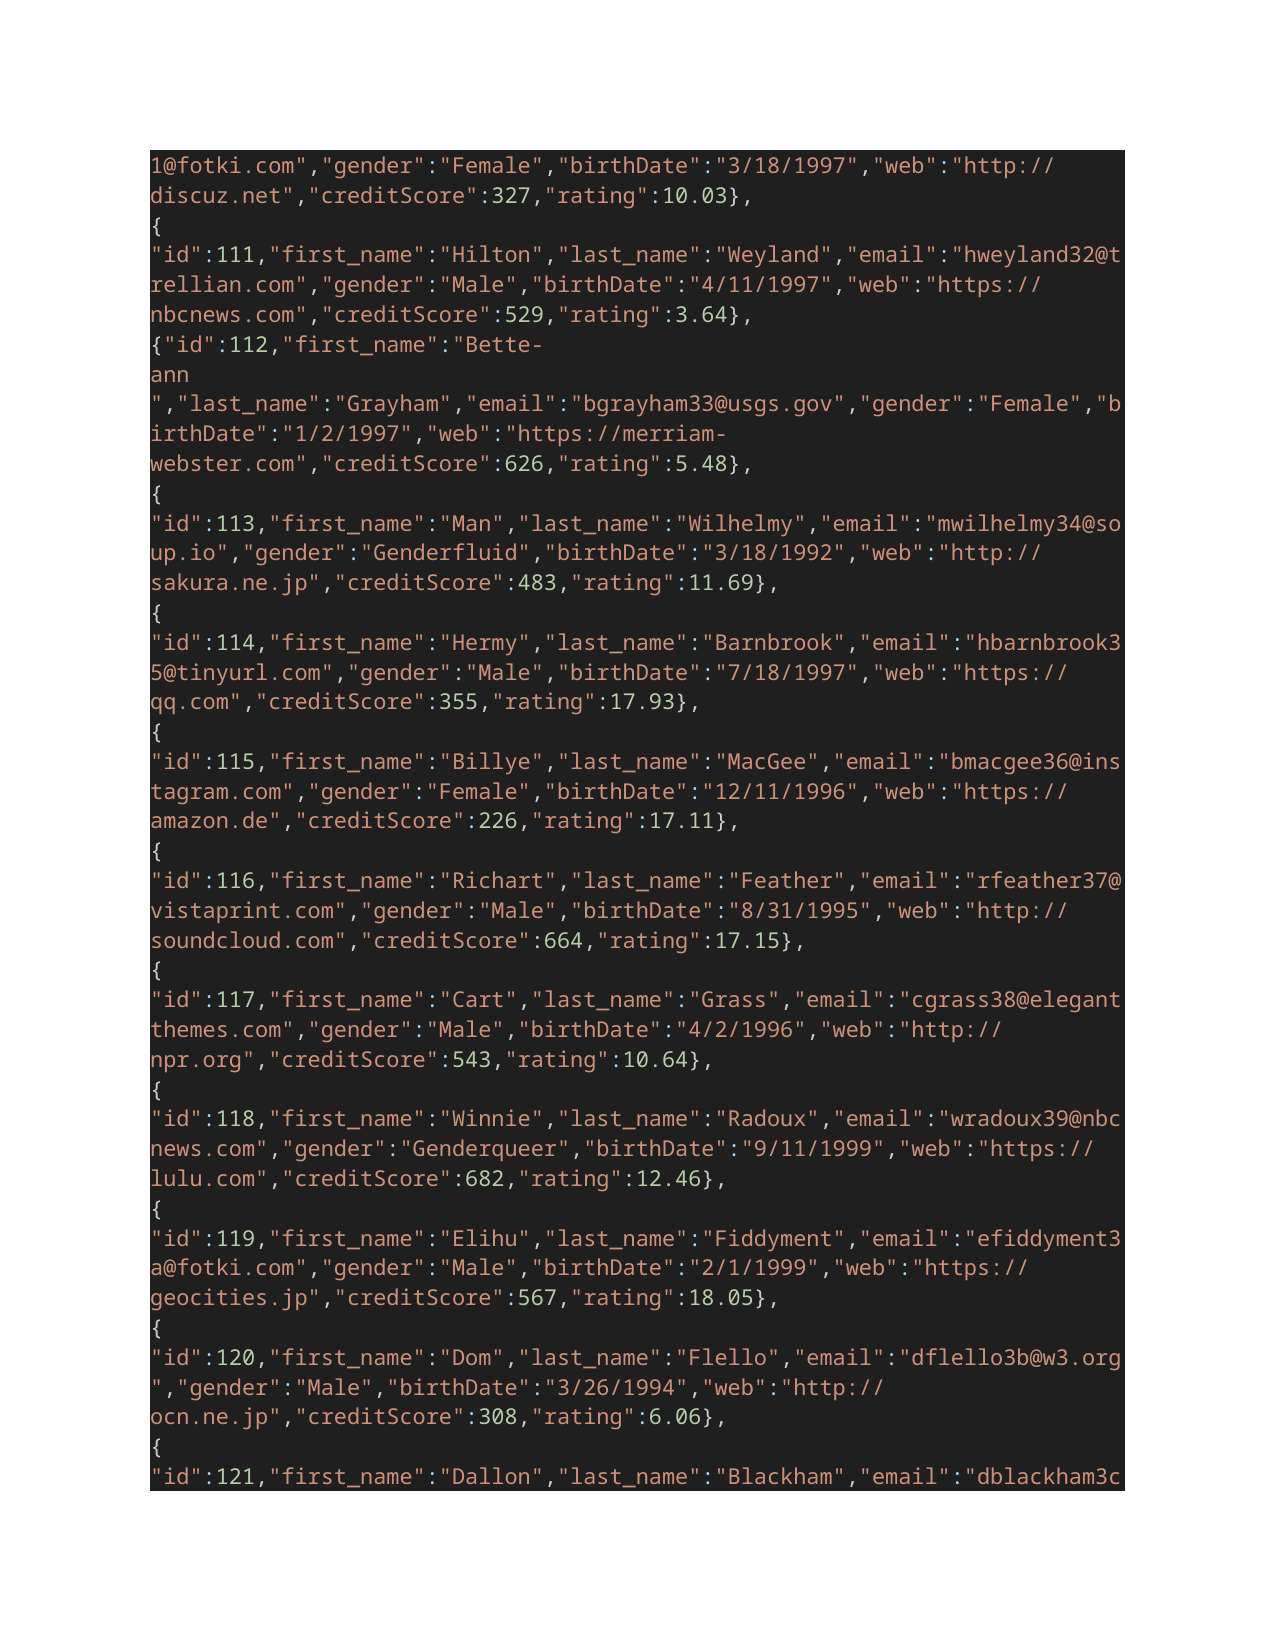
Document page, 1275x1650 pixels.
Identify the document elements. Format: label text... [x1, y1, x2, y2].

text {"id":116,"first_name":"Richart","last_name":"Feather","email":"rfeather37@vistaprint.com","gender":"Male","birthDate":"8/31/1995","web":"http://soundcloud.com","creditScore":664,"rating":17.15}, [150, 835, 1125, 954]
text {"id":112,"first_name":"Bette-ann","last_name":"Grayham","email":"bgrayham33@usgs.gov","gender":"Female","birthDate":"1/2/1997","web":"https://merriam-webster.com","creditScore":626,"rating":5.48}, [150, 329, 1125, 478]
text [150, 1431, 1125, 1491]
text {"id":117,"first_name":"Cart","last_name":"Grass","email":"cgrass38@elegantthemes.com","gender":"Male","birthDate":"4/2/1996","web":"http://npr.org","creditScore":543,"rating":10.64}, [150, 954, 1125, 1073]
text {"id":113,"first_name":"Man","last_name":"Wilhelmy","email":"mwilhelmy34@soup.io","gender":"Genderfluid","birthDate":"3/18/1992","web":"http://sakura.ne.jp","creditScore":483,"rating":11.69}, [150, 478, 1125, 597]
text {"id":111,"first_name":"Hilton","last_name":"Weyland","email":"hweyland32@trellian.com","gender":"Male","birthDate":"4/11/1997","web":"https://nbcnews.com","creditScore":529,"rating":3.64}, [150, 209, 1125, 329]
text {"id":114,"first_name":"Hermy","last_name":"Barnbrook","email":"hbarnbrook35@tinyurl.com","gender":"Male","birthDate":"7/18/1997","web":"https://qq.com","creditScore":355,"rating":17.93}, [150, 597, 1125, 716]
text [150, 150, 1125, 209]
text {"id":120,"first_name":"Dom","last_name":"Flello","email":"dflello3b@w3.org","gender":"Male","birthDate":"3/26/1994","web":"http://ocn.ne.jp","creditScore":308,"rating":6.06}, [150, 1312, 1125, 1431]
text {"id":118,"first_name":"Winnie","last_name":"Radoux","email":"wradoux39@nbcnews.com","gender":"Genderqueer","birthDate":"9/11/1999","web":"https://lulu.com","creditScore":682,"rating":12.46}, [150, 1073, 1125, 1193]
text {"id":119,"first_name":"Elihu","last_name":"Fiddyment","email":"efiddyment3a@fotki.com","gender":"Male","birthDate":"2/1/1999","web":"https://geocities.jp","creditScore":567,"rating":18.05}, [150, 1193, 1125, 1312]
text {"id":115,"first_name":"Billye","last_name":"MacGee","email":"bmacgee36@instagram.com","gender":"Female","birthDate":"12/11/1996","web":"https://amazon.de","creditScore":226,"rating":17.11}, [150, 716, 1125, 835]
